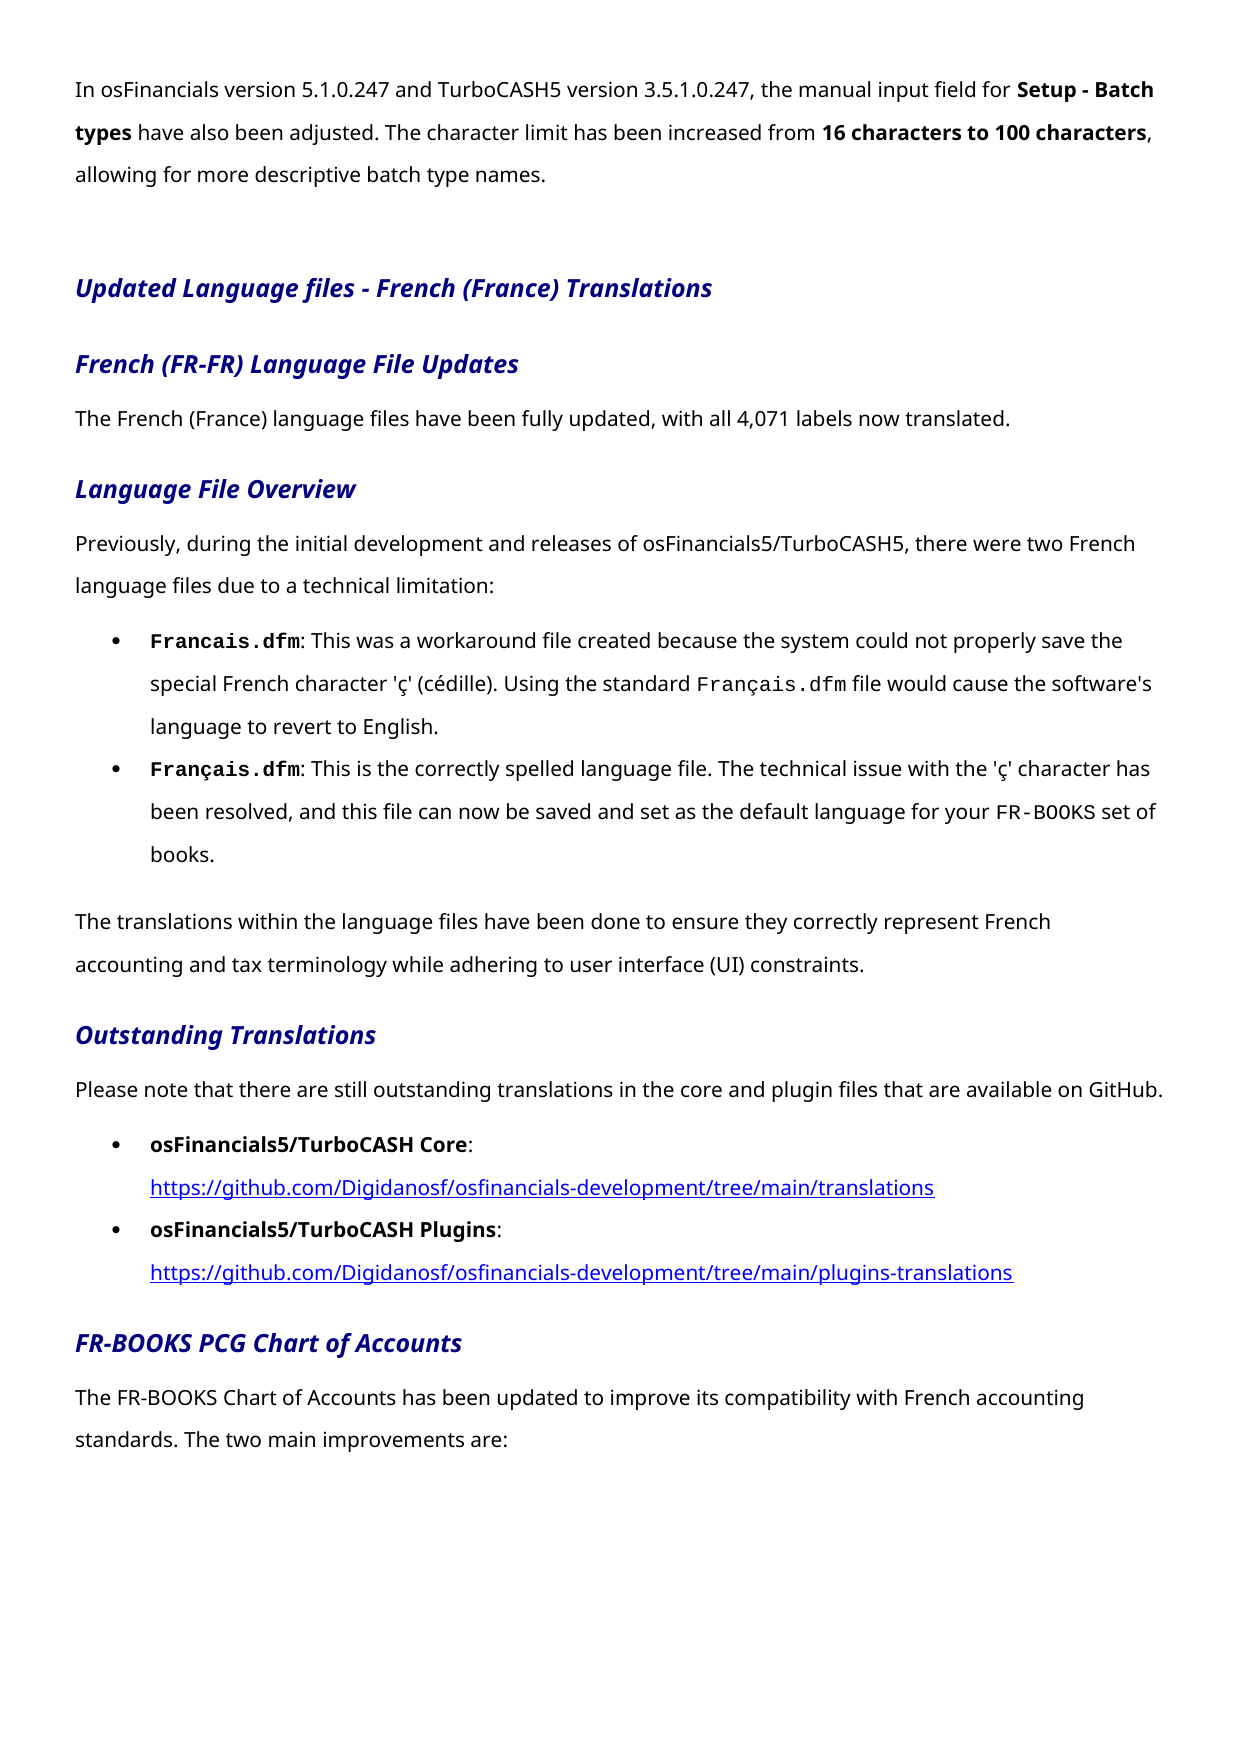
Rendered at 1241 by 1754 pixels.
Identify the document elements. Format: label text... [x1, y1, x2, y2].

list osFinancials5/TurboCASH Core: https://github.com/Digidanosf/osfinancials-development/tree/main/translations [112, 1130, 1165, 1201]
text French (FR-FR) Language File Updates [75, 346, 1165, 381]
text In osFinancials version 5.1.0.247 and TurboCASH5 version 3.5.1.0.247, the manual input field for Setup - Batch types have also been adjusted. The character limit has been increased from 16 characters to 100 characters, allowing for more descriptive batch type names. [75, 75, 1165, 189]
list Français.dfm: This is the correctly spelled language file. The technical issue with the 'ç' character has been resolved, and this file can now be saved and set as the default language for your FR-BOOKS set of books. [112, 754, 1165, 868]
text Please note that there are still outstanding translations in the core and plugin files that are available on GitHub. [75, 1075, 1165, 1103]
text The translations within the language files have been done to ensure they correctly represent French accounting and tax terminology while adhering to user interface (UI) constraints. [75, 907, 1165, 978]
text The FR-BOOKS Chart of Accounts has been updated to improve its compatibility with French accounting standards. The two main improvements are: [75, 1383, 1165, 1454]
list Francais.dfm: This was a workaround file created because the system could not properly save the special French character 'ç' (cédille). Using the standard Français.dfm file would cause the software's language to revert to English. [112, 626, 1165, 740]
text FR-BOOKS PCG Chart of Accounts [75, 1325, 1165, 1359]
text Language File Overview [75, 471, 1165, 505]
text Outstanding Translations [75, 1018, 1165, 1052]
text Updated Language files - French (France) Translations [75, 270, 1165, 304]
text Previously, during the initial development and releases of osFinancials5/TurboCASH5, there were two French language files due to a technical limitation: [75, 529, 1165, 600]
text The French (France) language files have been fully updated, with all 4,071 labels now translated. [75, 404, 1165, 432]
list osFinancials5/TurboCASH Plugins: https://github.com/Digidanosf/osfinancials-development/tree/main/plugins-translations [112, 1215, 1165, 1286]
